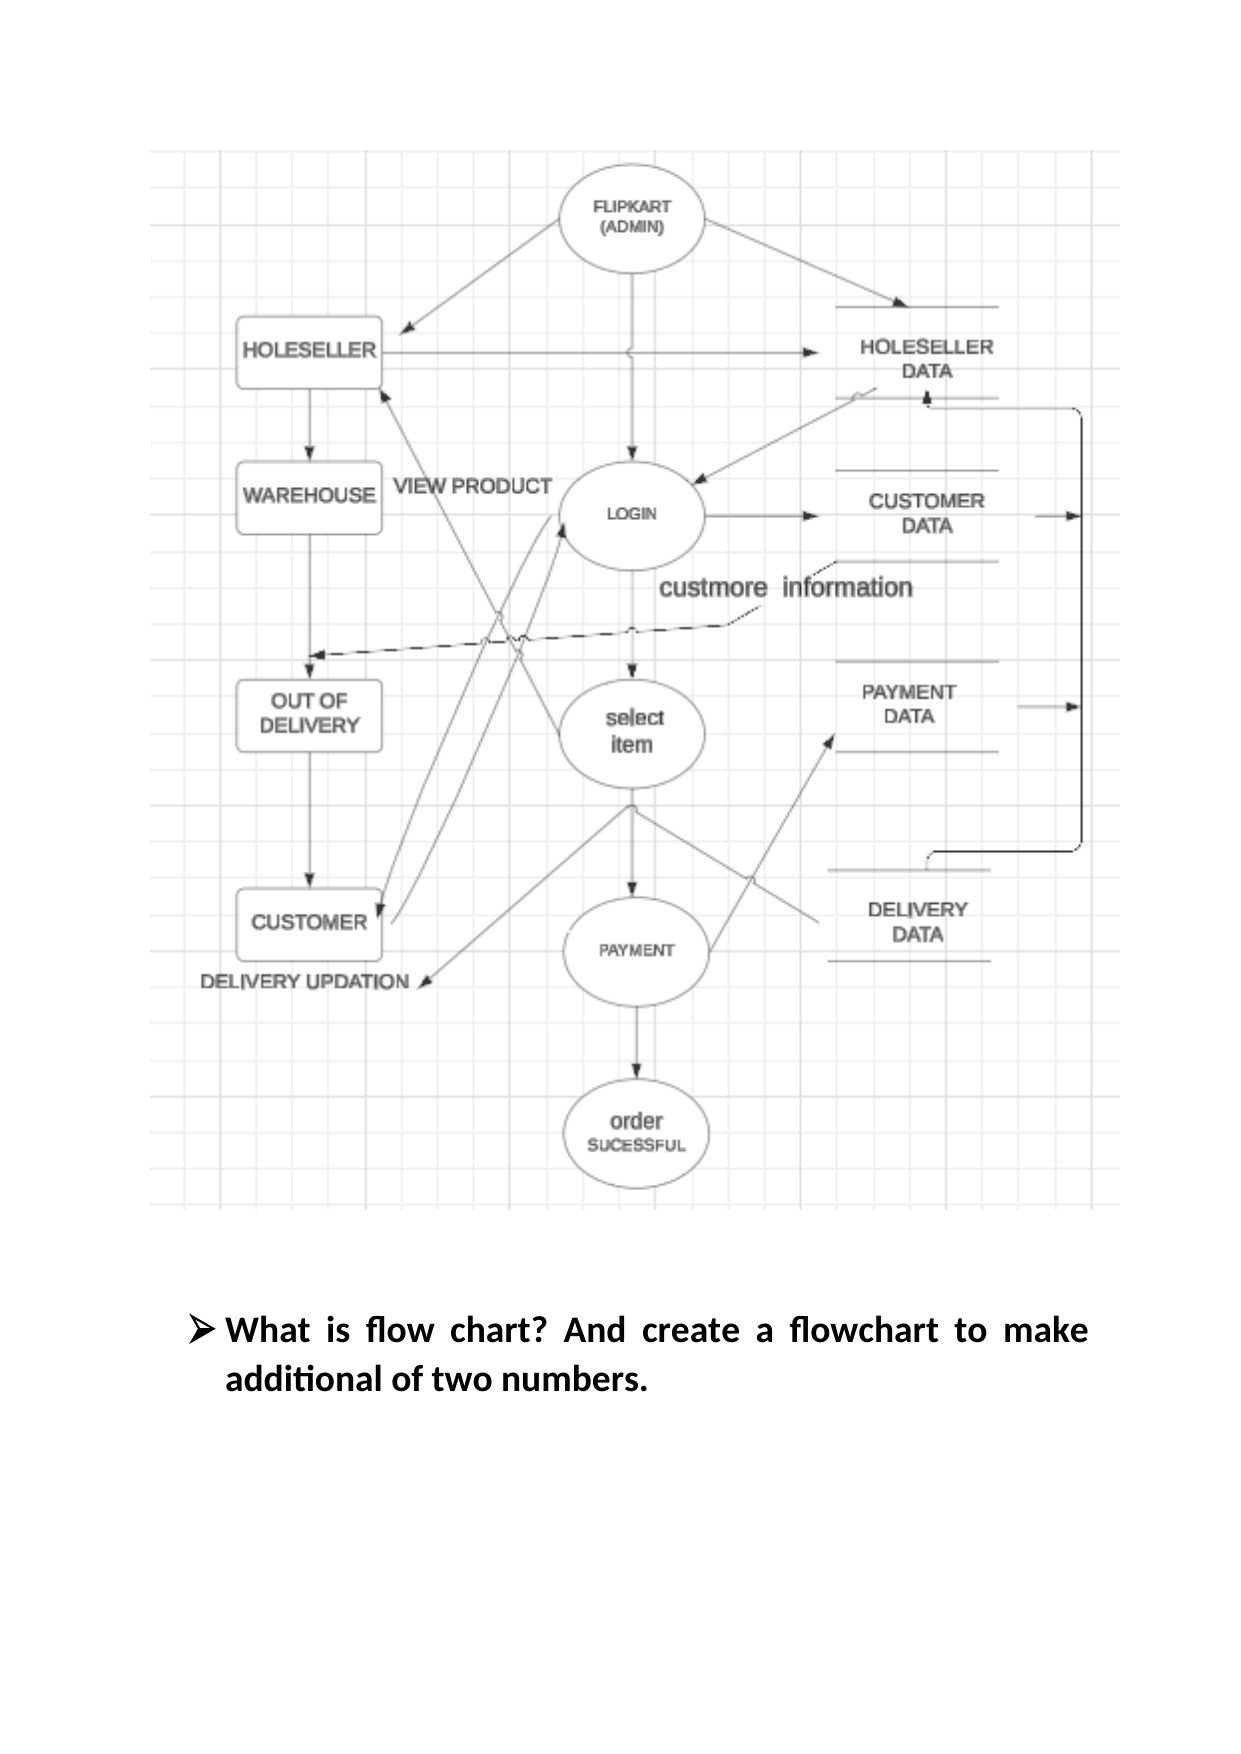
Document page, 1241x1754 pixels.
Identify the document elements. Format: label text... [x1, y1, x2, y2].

list What is flow chart? And create a flowchart to make additional of two numbers. [187, 1306, 1090, 1401]
picture [150, 150, 1121, 1210]
